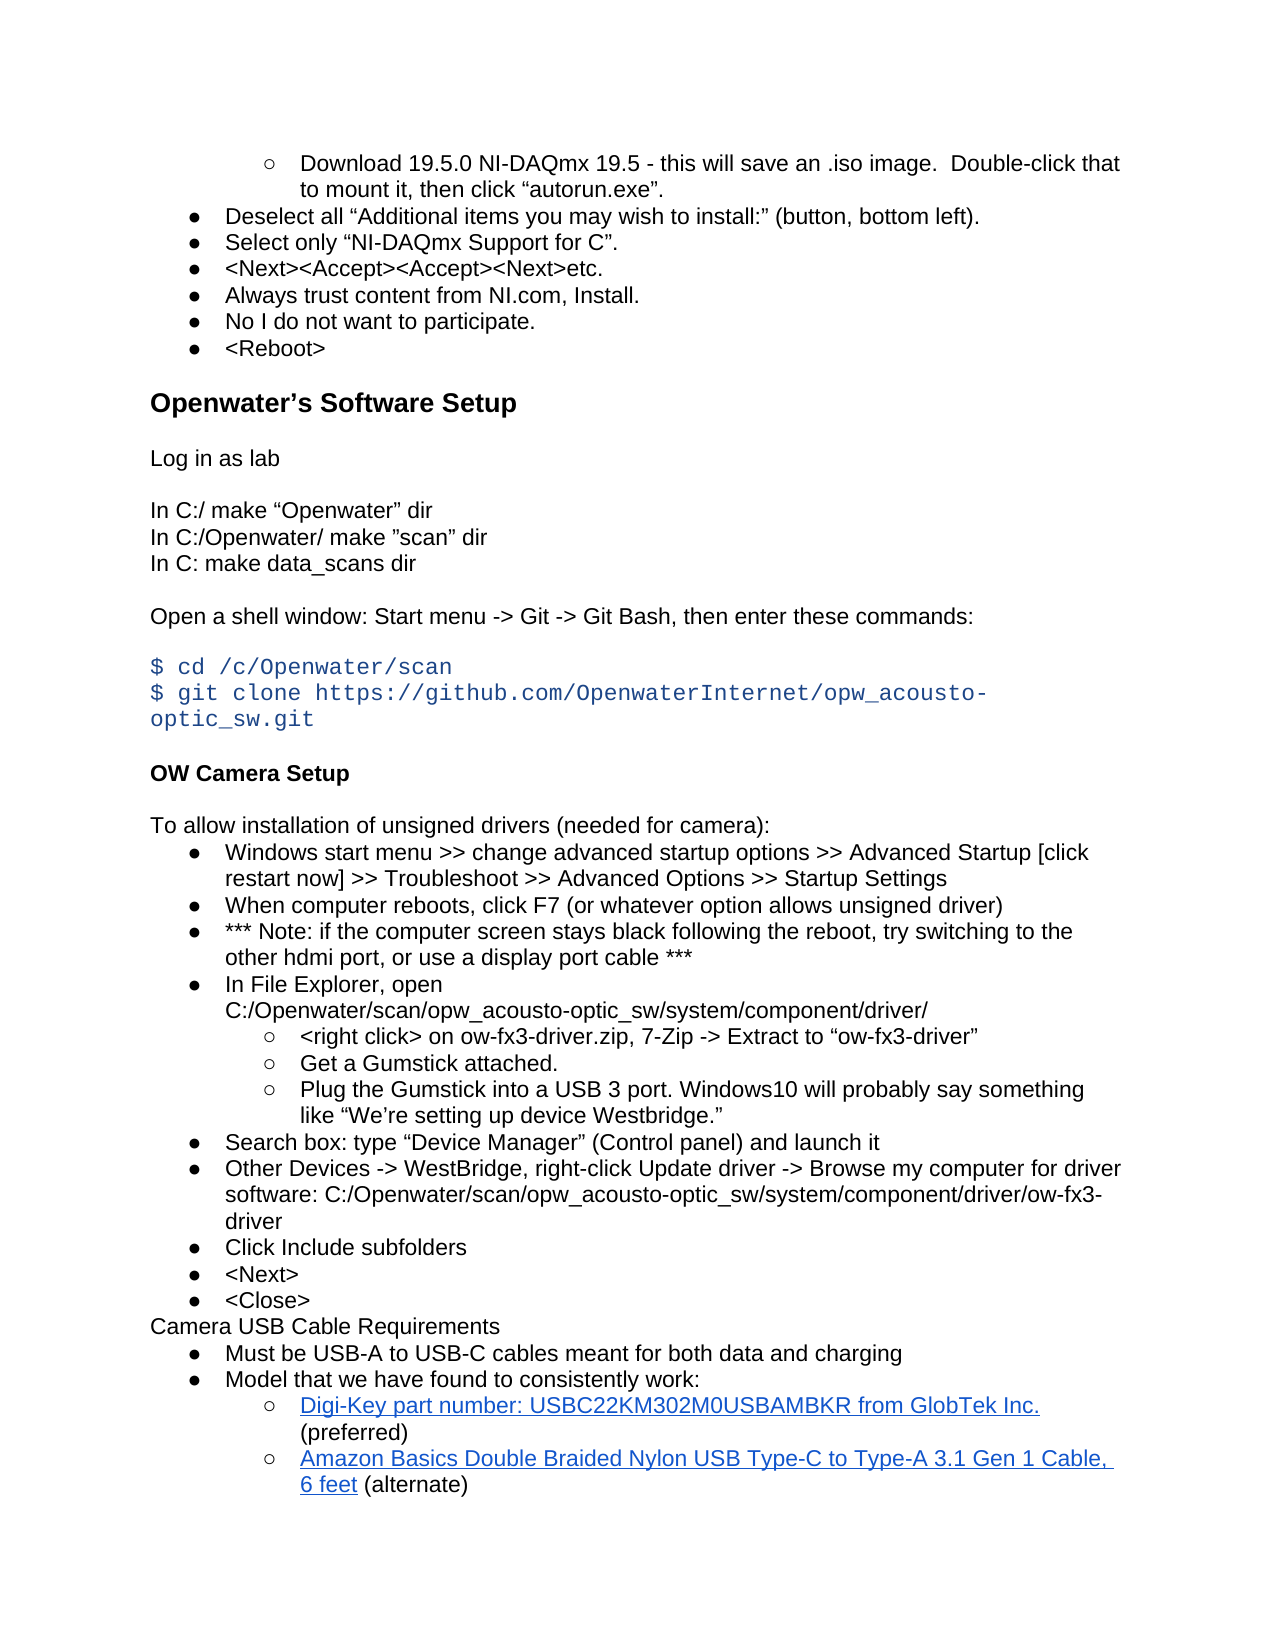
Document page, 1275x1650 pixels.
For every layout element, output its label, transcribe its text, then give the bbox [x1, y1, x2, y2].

list Amazon Basics Double Braided Nylon USB Type-C to Type-A 3.1 Gen 1 Cable, 6 feet (alternate) [262, 1445, 1125, 1498]
list When computer reboots, click F7 (or whatever option allows unsigned driver) [187, 892, 1125, 918]
text Open a shell window: Start menu -> Git -> Git Bash, then enter these commands: [150, 603, 1125, 629]
list <Next><Accept><Accept><Next>etc. [187, 255, 1125, 282]
list <Next> [187, 1261, 1125, 1287]
text Openwater’s Software Setup [150, 387, 1125, 418]
text $ cd /c/Openwater/scan [150, 656, 1125, 682]
list In File Explorer, open C:/Openwater/scan/opw_acousto-optic_sw/system/component/driver/ [187, 971, 1125, 1023]
text In C:/ make “Openwater” dir [150, 497, 1125, 524]
list Search box: type “Device Manager” (Control panel) and launch it [187, 1129, 1125, 1155]
list Get a Gumstick attached. [262, 1050, 1125, 1076]
list Other Devices -> WestBridge, right-click Update driver -> Browse my computer for driver software: C:/Openwater/scan/opw_acousto-optic_sw/system/component/driver/ow-fx3-driver [187, 1155, 1125, 1234]
list Select only “NI-DAQmx Support for C”. [187, 229, 1125, 255]
list Model that we have found to consistently work: [187, 1366, 1125, 1392]
list Deselect all “Additional items you may wish to install:” (button, bottom left). [187, 203, 1125, 229]
text Camera USB Cable Requirements [150, 1313, 1125, 1339]
list Click Include subfolders [187, 1234, 1125, 1261]
text Log in as lab [150, 445, 1125, 471]
list Download 19.5.0 NI-DAQmx 19.5 - this will save an .iso image. Double-click that to mount it, then click “autorun.exe”. [262, 150, 1125, 203]
list <Close> [187, 1287, 1125, 1313]
text In C: make data_scans dir [150, 550, 1125, 577]
list No I do not want to participate. [187, 308, 1125, 334]
list *** Note: if the computer screen stays black following the reboot, try switching to the other hdmi port, or use a display port cable *** [187, 918, 1125, 971]
list <Reboot> [187, 334, 1125, 361]
list Must be USB-A to USB-C cables meant for both data and charging [187, 1339, 1125, 1366]
text $ git clone https://github.com/OpenwaterInternet/opw_acousto-optic_sw.git [150, 682, 1125, 733]
text To allow installation of unsigned drivers (needed for camera): [150, 812, 1125, 839]
text In C:/Openwater/ make ”scan” dir [150, 524, 1125, 550]
text OW Camera Setup [150, 760, 1125, 786]
list Plug the Gumstick into a USB 3 port. Windows10 will probably say something like “We’re setting up device Westbridge.” [262, 1076, 1125, 1129]
list Digi-Key part number: USBC22KM302M0USBAMBKR from GlobTek Inc. (preferred) [262, 1392, 1125, 1445]
list Always trust content from NI.com, Install. [187, 282, 1125, 308]
list <right click> on ow-fx3-driver.zip, 7-Zip -> Extract to “ow-fx3-driver” [262, 1023, 1125, 1050]
list Windows start menu >> change advanced startup options >> Advanced Startup [click restart now] >> Troubleshoot >> Advanced Options >> Startup Settings [187, 839, 1125, 892]
